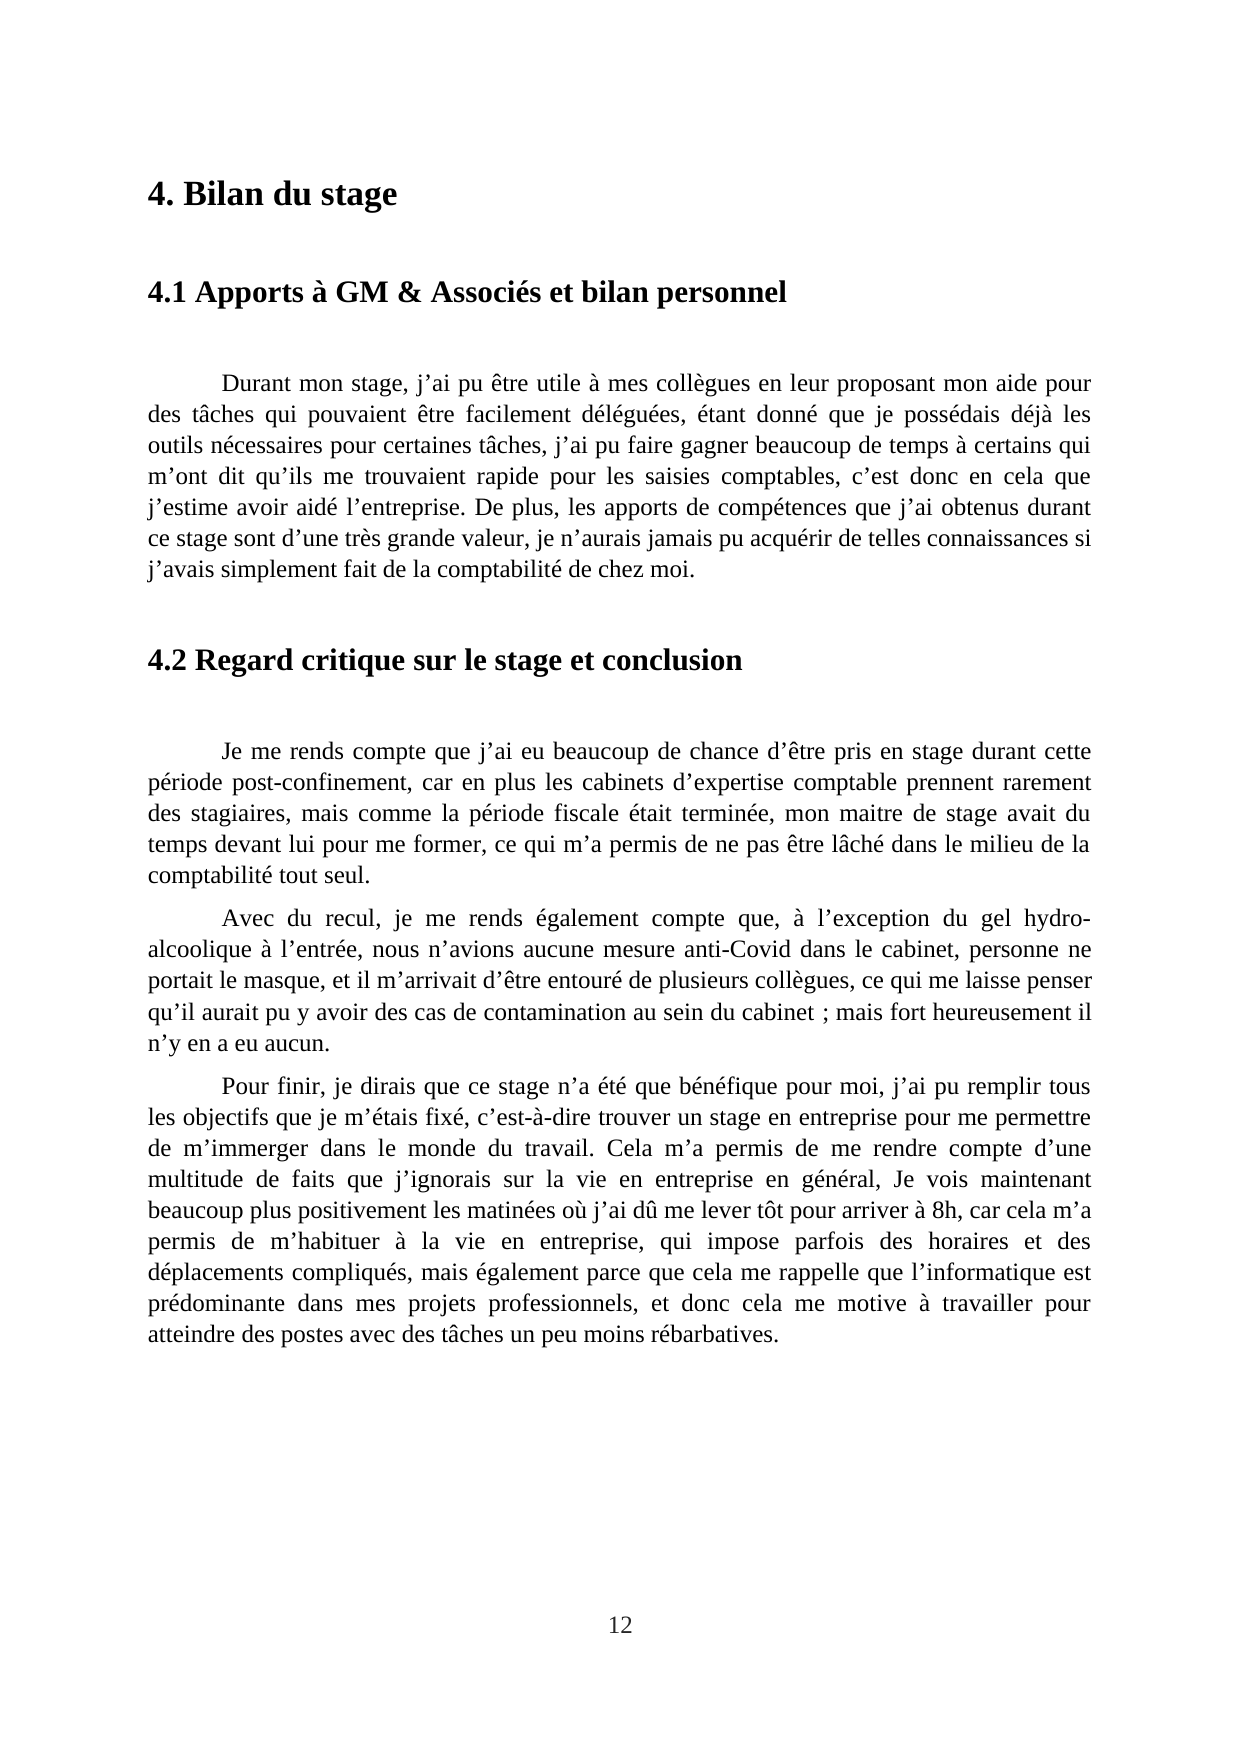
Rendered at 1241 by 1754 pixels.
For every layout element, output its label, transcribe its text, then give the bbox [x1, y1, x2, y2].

subtitle 4.2 Regard critique sur le stage et conclusion [148, 641, 1092, 677]
text Pour finir, je dirais que ce stage n’a été que bénéfique pour moi, j’ai pu remplir tous les objectifs que je m’étais fixé, c’est-à-dire trouver un stage en entreprise pour me permettre de m’immerger dans le monde du travail. Cela m’a permis de me rendre compte d’une multitude de faits que j’ignorais sur la vie en entreprise en général, Je vois maintenant beaucoup plus positivement les matinées où j’ai dû me lever tôt pour arriver à 8h, car cela m’a permis de m’habituer à la vie en entreprise, qui impose parfois des horaires et des déplacements compliqués, mais également parce que cela me rappelle que l’informatique est prédominante dans mes projets professionnels, et donc cela me motive à travailler pour atteindre des postes avec des tâches un peu moins rébarbatives. [148, 1071, 1092, 1348]
text Avec du recul, je me rends également compte que, à l’exception du gel hydro-alcoolique à l’entrée, nous n’avions aucune mesure anti-Covid dans le cabinet, personne ne portait le masque, et il m’arrivait d’être entouré de plusieurs collègues, ce qui me laisse penser qu’il aurait pu y avoir des cas de contamination au sein du cabinet ; mais fort heureusement il n’y en a eu aucun. [148, 903, 1092, 1056]
subtitle 4.1 Apports à GM & Associés et bilan personnel [148, 273, 1092, 309]
subtitle 4. Bilan du stage [148, 173, 1092, 213]
text Je me rends compte que j’ai eu beaucoup de chance d’être pris en stage durant cette période post-confinement, car en plus les cabinets d’expertise comptable prennent rarement des stagiaires, mais comme la période fiscale était terminée, mon maitre de stage avait du temps devant lui pour me former, ce qui m’a permis de ne pas être lâché dans le milieu de la comptabilité tout seul. [148, 736, 1092, 889]
text Durant mon stage, j’ai pu être utile à mes collègues en leur proposant mon aide pour des tâches qui pouvaient être facilement déléguées, étant donné que je possédais déjà les outils nécessaires pour certaines tâches, j’ai pu faire gagner beaucoup de temps à certains qui m’ont dit qu’ils me trouvaient rapide pour les saisies comptables, c’est donc en cela que j’estime avoir aidé l’entreprise. De plus, les apports de compétences que j’ai obtenus durant ce stage sont d’une très grande valeur, je n’aurais jamais pu acquérir de telles connaissances si j’avais simplement fait de la comptabilité de chez moi. [148, 368, 1092, 583]
